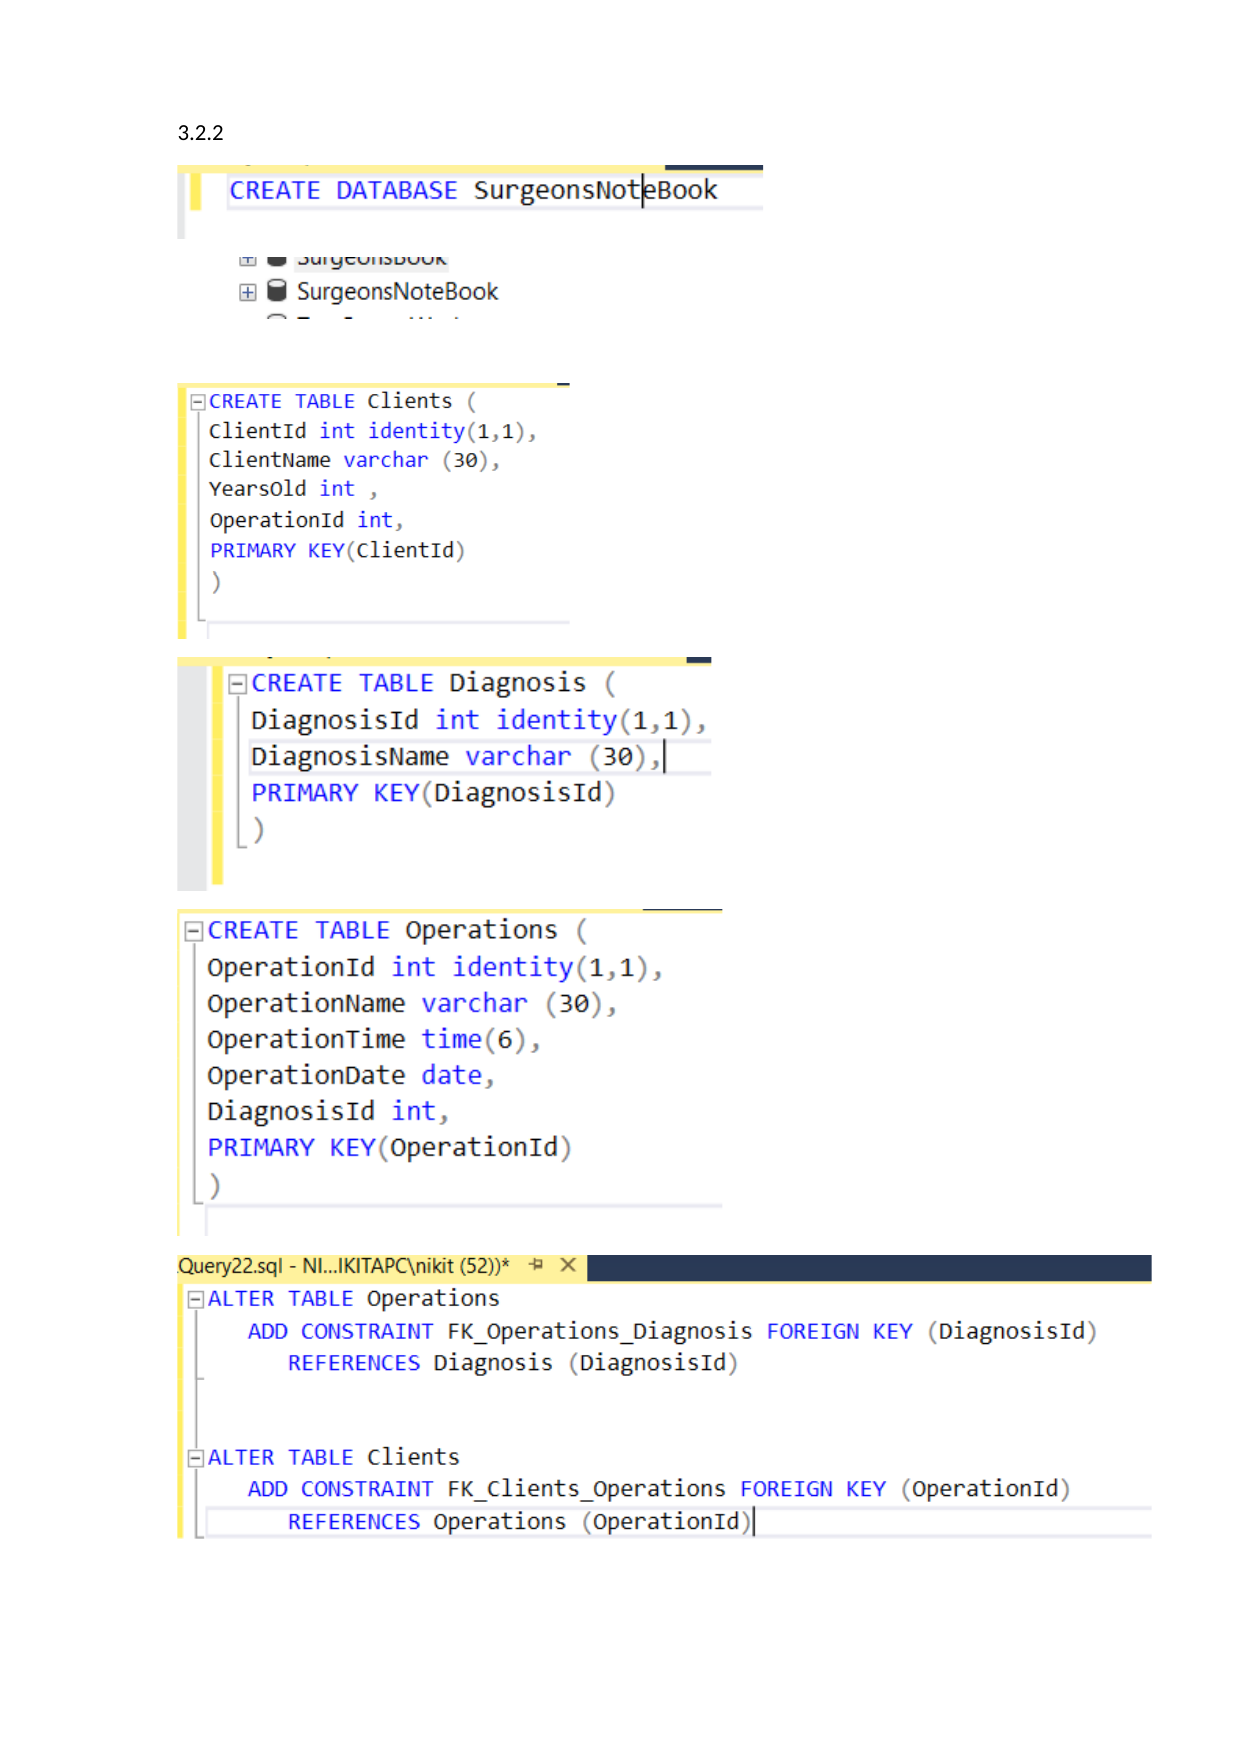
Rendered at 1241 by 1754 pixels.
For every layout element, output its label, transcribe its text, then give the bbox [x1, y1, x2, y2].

picture [177, 657, 712, 891]
picture [177, 383, 571, 639]
text 3.2.2 [177, 118, 1152, 146]
picture [177, 257, 590, 319]
picture [177, 909, 723, 1236]
picture [177, 1255, 1152, 1569]
picture [177, 165, 764, 239]
